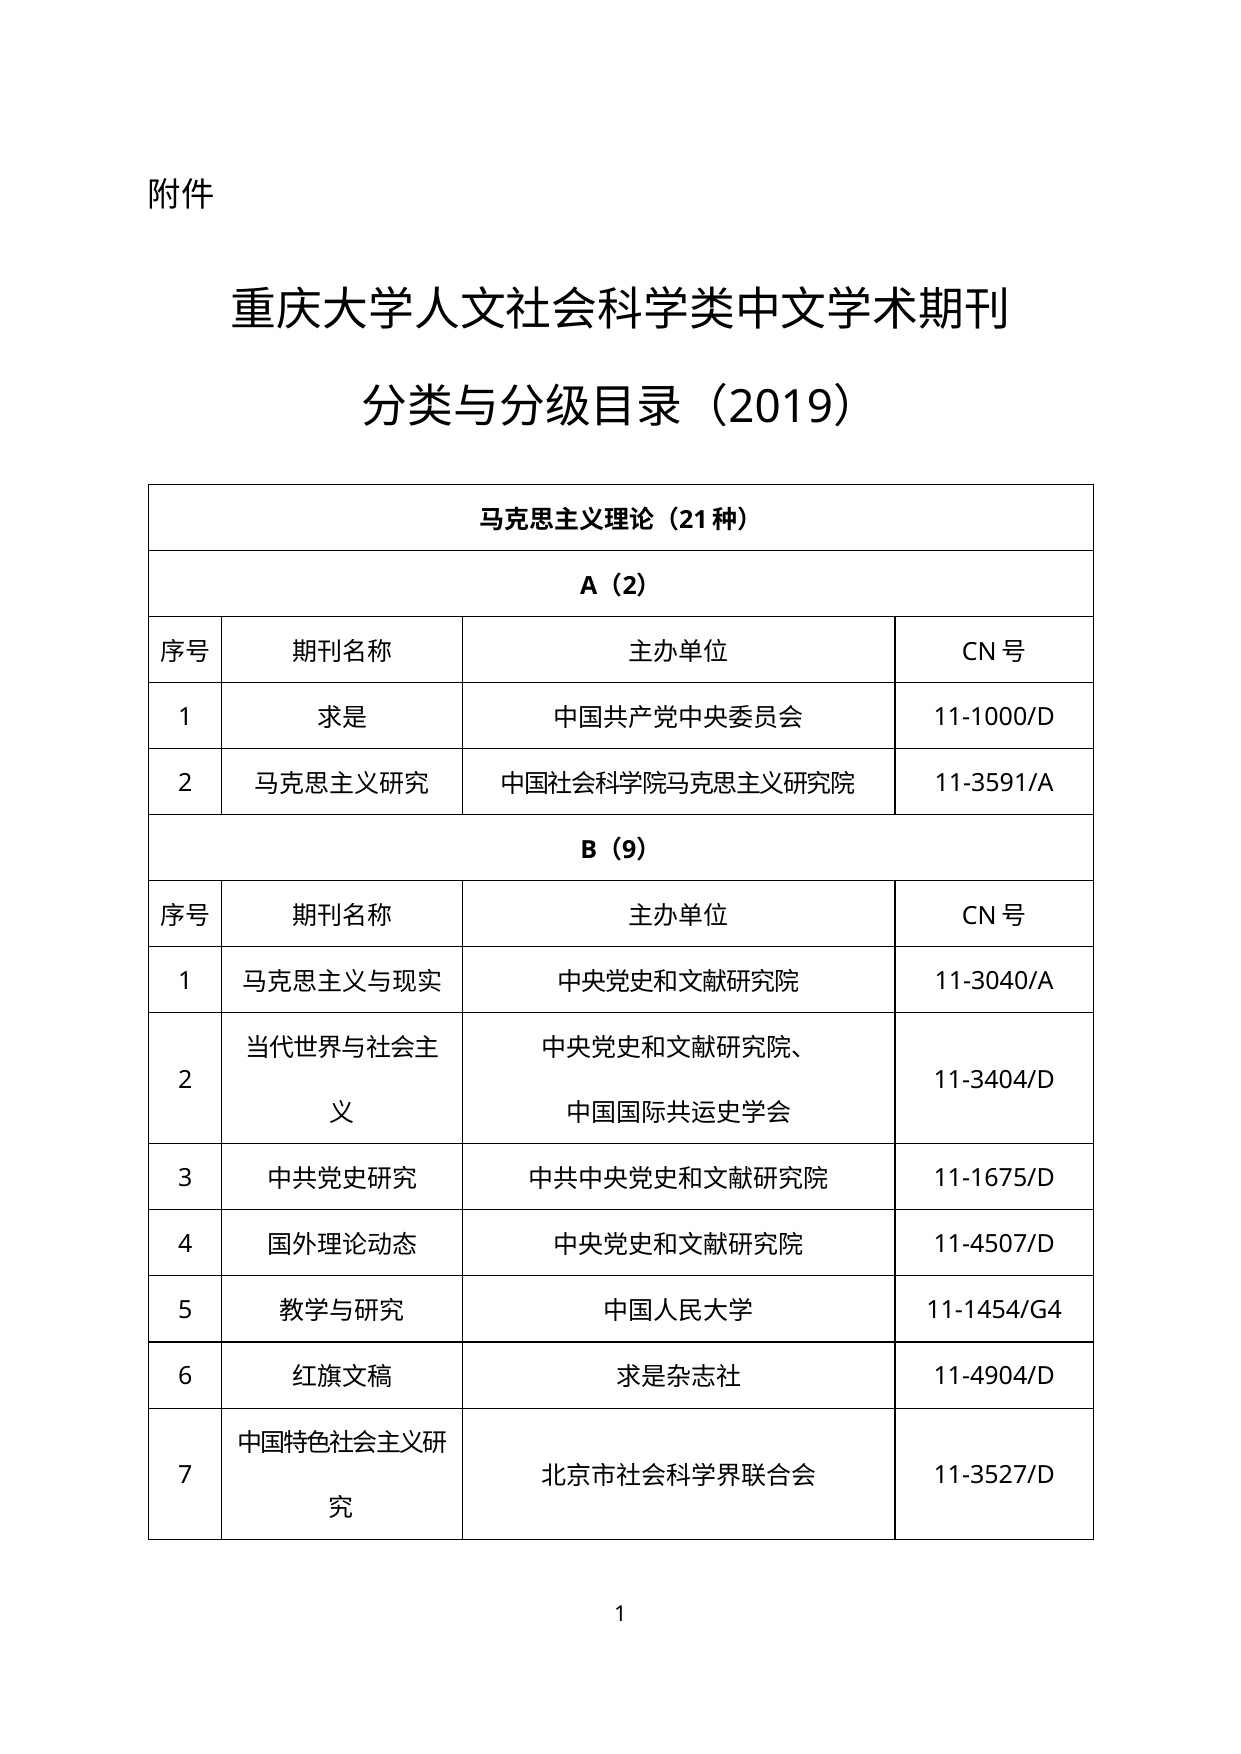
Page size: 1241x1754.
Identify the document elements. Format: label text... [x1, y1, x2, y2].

table_cell 北京市社会科学界联合会 [463, 1409, 894, 1538]
table_cell CN号 [896, 617, 1093, 682]
table_cell 6 [149, 1343, 221, 1407]
table_cell 中央党史和文献研究院 [463, 947, 894, 1012]
table_cell 求是杂志社 [463, 1343, 894, 1407]
table_cell 国外理论动态 [222, 1210, 462, 1275]
table_cell 11-3591/A [896, 749, 1093, 814]
table_cell B（9） [149, 815, 1093, 880]
table_cell 马克思主义研究 [222, 749, 462, 814]
table_cell 1 [149, 947, 221, 1012]
table_cell 红旗文稿 [222, 1343, 462, 1407]
table_cell 当代世界与社会主义 [222, 1013, 462, 1143]
table_cell 中共中央党史和文献研究院 [463, 1144, 894, 1209]
table_cell 教学与研究 [222, 1276, 462, 1341]
text 附件 [148, 159, 1092, 224]
table_cell 马克思主义与现实 [222, 947, 462, 1012]
table_cell 11-4904/D [896, 1343, 1093, 1407]
table_cell CN号 [896, 881, 1093, 946]
table_cell 4 [149, 1210, 221, 1275]
table_cell 11-3527/D [896, 1409, 1093, 1538]
table_cell 期刊名称 [222, 881, 462, 946]
table_cell 11-1454/G4 [896, 1276, 1093, 1341]
table_cell 中国共产党中央委员会 [463, 683, 894, 748]
table_cell 中国社会科学院马克思主义研究院 [463, 749, 894, 814]
table_cell 7 [149, 1409, 221, 1538]
table_cell 中央党史和文献研究院、 中国国际共运史学会 [463, 1013, 894, 1143]
table_cell 2 [149, 749, 221, 814]
table_cell 1 [149, 683, 221, 748]
table_cell A（2） [149, 551, 1093, 616]
text 分类与分级目录（2019） [148, 354, 1092, 451]
text 重庆大学人文社会科学类中文学术期刊 [148, 256, 1092, 354]
table_cell 11-3404/D [896, 1013, 1093, 1143]
table_cell 序号 [149, 881, 221, 946]
table_cell 2 [149, 1013, 221, 1143]
table_cell 主办单位 [463, 881, 894, 946]
table_cell 5 [149, 1276, 221, 1341]
table_cell 期刊名称 [222, 617, 462, 682]
table_cell 11-1000/D [896, 683, 1093, 748]
table_cell 11-4507/D [896, 1210, 1093, 1275]
table_cell 中共党史研究 [222, 1144, 462, 1209]
table_cell 中央党史和文献研究院 [463, 1210, 894, 1275]
table_cell 求是 [222, 683, 462, 748]
table_cell 11-1675/D [896, 1144, 1093, 1209]
table_header 马克思主义理论（21种） [149, 485, 1093, 550]
table_cell 3 [149, 1144, 221, 1209]
table_cell 11-3040/A [896, 947, 1093, 1012]
table_cell 主办单位 [463, 617, 894, 682]
table_cell 中国特色社会主义研究 [222, 1409, 462, 1538]
table_cell 中国人民大学 [463, 1276, 894, 1341]
table_cell 序号 [149, 617, 221, 682]
